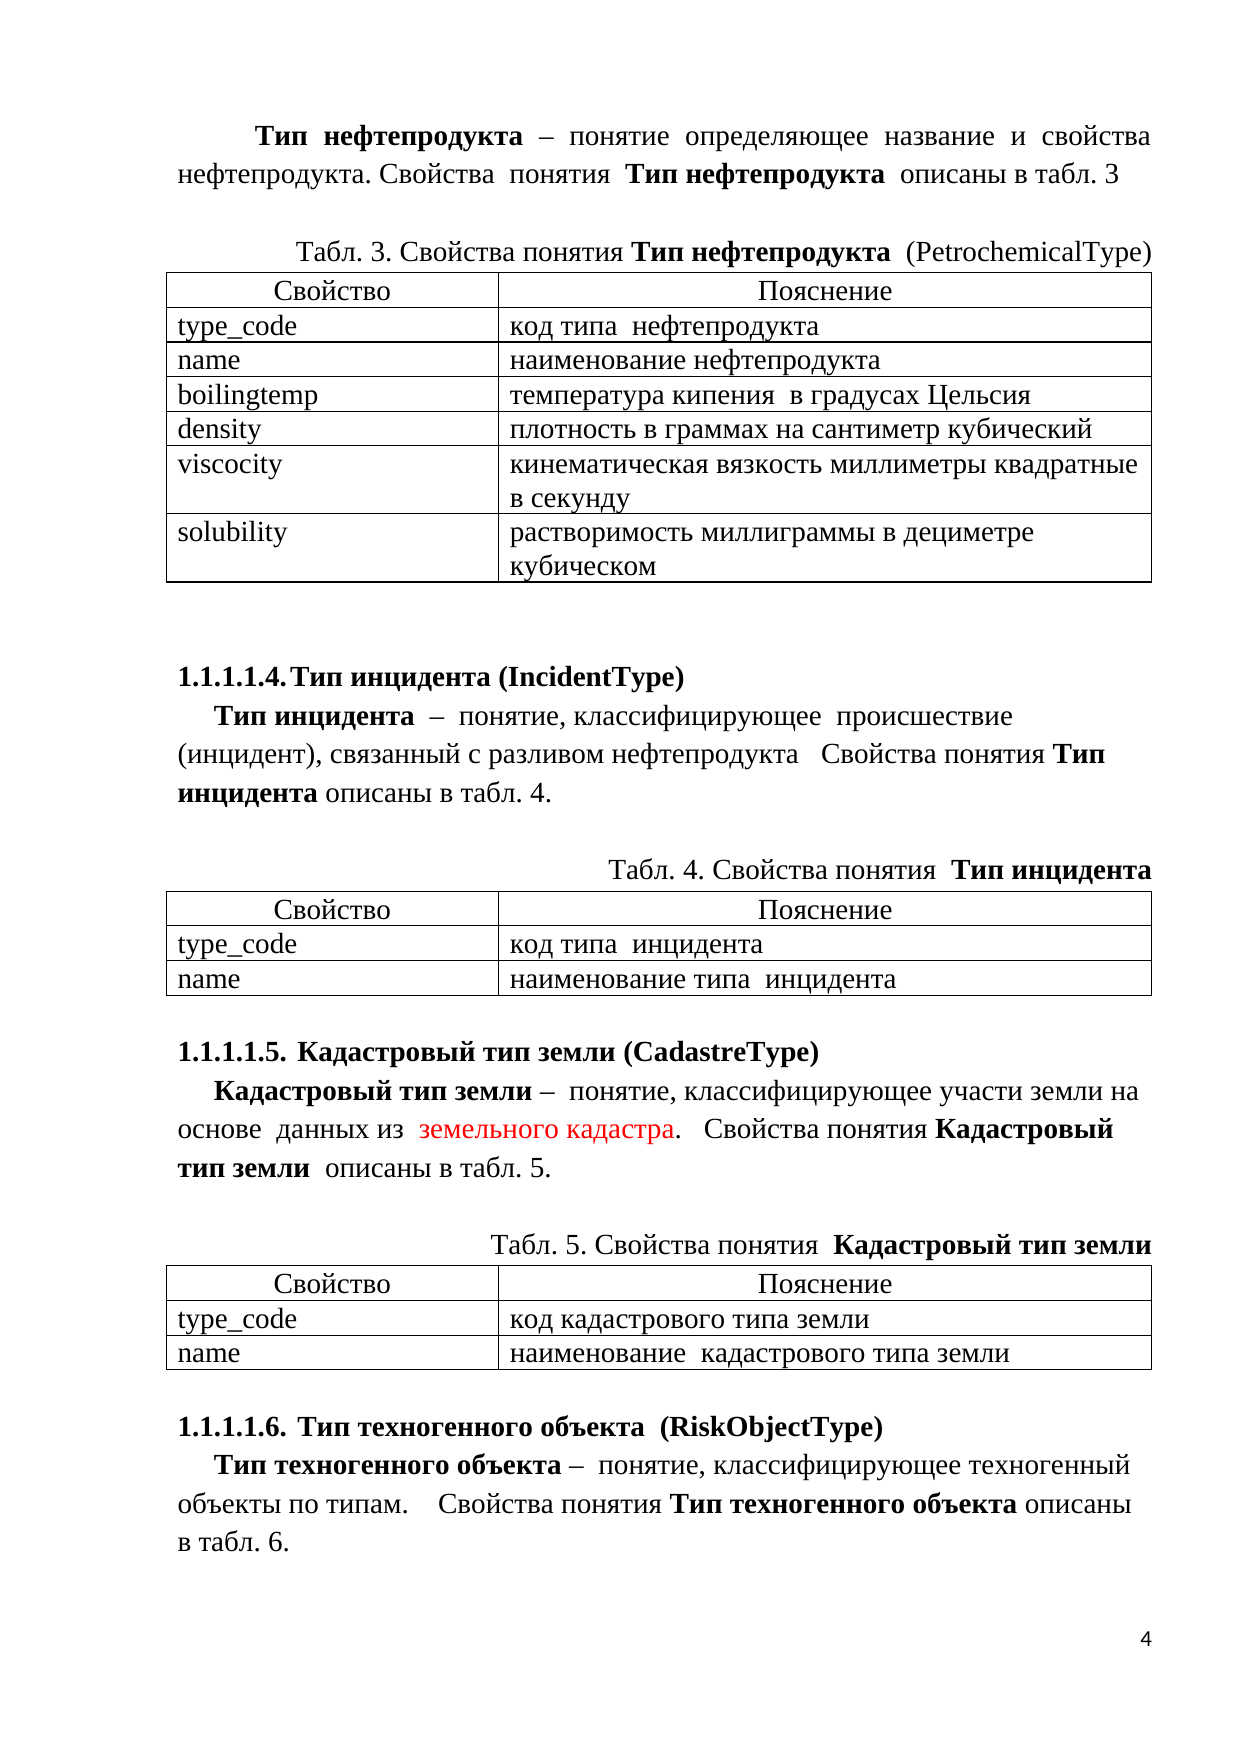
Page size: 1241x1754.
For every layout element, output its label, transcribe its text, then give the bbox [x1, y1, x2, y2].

table_cell код кадастрового типа земли [499, 1301, 1151, 1334]
text Тип инцидента – понятие, классифицирующее происшествие (инцидент), связанный с разливом нефтепродукта Свойства понятия Тип инцидента описаны в табл. 4. [177, 698, 1152, 809]
table_cell type_code [167, 926, 498, 960]
table_header Свойство [167, 273, 498, 307]
table_cell solubility [167, 514, 498, 581]
list Тип инцидента (IncidentType) [177, 659, 1152, 693]
table_cell наименование типа инцидента [499, 961, 1151, 994]
table_cell type_code [167, 1301, 498, 1334]
table_cell плотность в граммах на сантиметр кубический [499, 412, 1151, 445]
text Табл. 4. Свойства понятия Тип инцидента [177, 852, 1152, 886]
text Табл. 5. Свойства понятия Кадастровый тип земли [177, 1227, 1152, 1260]
table_header Пояснение [499, 892, 1151, 925]
table_cell наименование нефтепродукта [499, 343, 1151, 376]
table_cell код типа нефтепродукта [499, 308, 1151, 341]
table_cell density [167, 412, 498, 445]
table_cell код типа инцидента [499, 926, 1151, 960]
table_header Пояснение [499, 1266, 1151, 1300]
table_cell name [167, 1336, 498, 1369]
table_header Пояснение [499, 273, 1151, 307]
table_cell type_code [167, 308, 498, 341]
table_cell наименование кадастрового типа земли [499, 1336, 1151, 1369]
table_cell растворимость миллиграммы в дециметре кубическом [499, 514, 1151, 581]
table_cell температура кипения в градусах Цельсия [499, 377, 1151, 411]
text Кадастровый тип земли – понятие, классифицирующее участи земли на основе данных из земельного кадастра. Свойства понятия Кадастровый тип земли описаны в табл. 5. [177, 1073, 1152, 1183]
table_cell кинематическая вязкость миллиметры квадратные в секунду [499, 446, 1151, 513]
table_header Свойство [167, 892, 498, 925]
list Кадастровый тип земли (CadastreType) [177, 1034, 1152, 1068]
text Тип нефтепродукта – понятие определяющее название и свойства нефтепродукта. Свойства понятия Тип нефтепродукта описаны в табл. 3 [177, 118, 1152, 190]
text Табл. 3. Свойства понятия Тип нефтепродукта (PetrochemicalType) [177, 234, 1152, 267]
table_header Свойство [167, 1266, 498, 1300]
table_cell boilingtemp [167, 377, 498, 411]
table_cell name [167, 343, 498, 376]
text Тип техногенного объекта – понятие, классифицирующее техногенный объекты по типам. Свойства понятия Тип техногенного объекта описаны в табл. 6. [177, 1447, 1152, 1558]
list Тип техногенного объекта (RiskObjectType) [177, 1409, 1152, 1442]
table_cell name [167, 961, 498, 994]
table_cell viscocity [167, 446, 498, 513]
